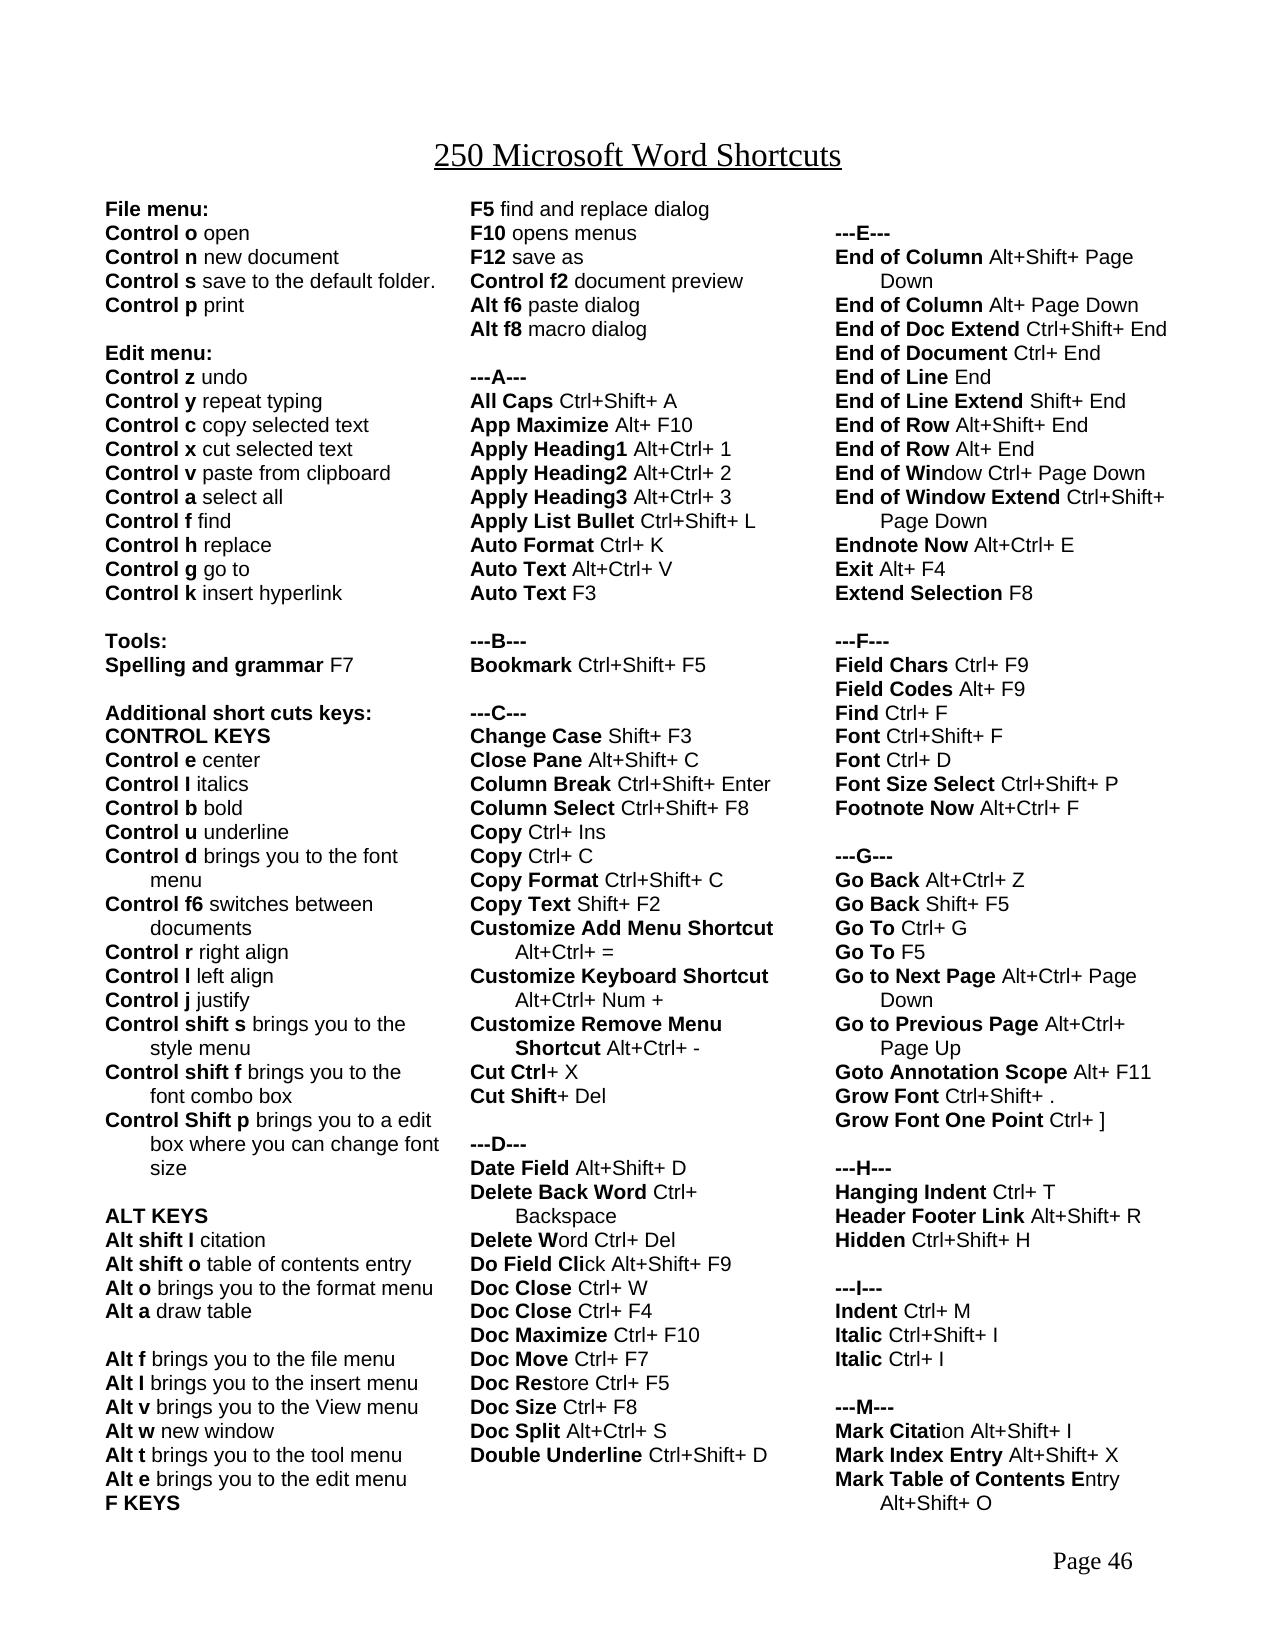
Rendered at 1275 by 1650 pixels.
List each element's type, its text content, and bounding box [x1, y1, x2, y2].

text End of Line Extend Shift+ End [835, 389, 1170, 413]
text ---E--- [835, 221, 1170, 245]
text F12 save as [470, 245, 805, 269]
text Control h replace [105, 533, 440, 557]
text Go To F5 [835, 940, 1170, 964]
text Italic Ctrl+Shift+ I [835, 1323, 1170, 1347]
text Control s save to the default folder. [105, 269, 440, 293]
text Control x cut selected text [105, 437, 440, 461]
text Additional short cuts keys: [105, 700, 440, 724]
text Field Chars Ctrl+ F9 [835, 652, 1170, 676]
text Apply Heading2 Alt+Ctrl+ 2 [470, 461, 805, 485]
text Doc Restore Ctrl+ F5 [470, 1371, 805, 1395]
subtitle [105, 135, 1170, 173]
text Alt w new window [105, 1419, 440, 1443]
text Do Field Click Alt+Shift+ F9 [470, 1251, 805, 1275]
text Field Codes Alt+ F9 [835, 676, 1170, 700]
text Header Footer Link Alt+Shift+ R [835, 1203, 1170, 1227]
text Tools: [105, 628, 440, 652]
text Control f find [105, 509, 440, 533]
text Control f2 document preview [470, 269, 805, 293]
text Cut Ctrl+ X [470, 1060, 805, 1084]
text Control y repeat typing [105, 389, 440, 413]
text ---M--- [835, 1395, 1170, 1419]
text Alt I brings you to the insert menu [105, 1371, 440, 1395]
text Doc Maximize Ctrl+ F10 [470, 1323, 805, 1347]
text Alt t brings you to the tool menu [105, 1443, 440, 1467]
text Alt shift o table of contents entry [105, 1251, 440, 1275]
text ---A--- [470, 365, 805, 389]
text Control v paste from clipboard [105, 461, 440, 485]
text Bookmark Ctrl+Shift+ F5 [470, 652, 805, 676]
text Apply Heading3 Alt+Ctrl+ 3 [470, 485, 805, 509]
text Control a select all [105, 485, 440, 509]
text Control j justify [105, 988, 440, 1012]
text F KEYS [105, 1491, 440, 1515]
text ---H--- [835, 1156, 1170, 1179]
text ---C--- [470, 700, 805, 724]
text Alt f brings you to the file menu [105, 1347, 440, 1371]
text Control I italics [105, 772, 440, 796]
text Control d brings you to the font menu [105, 844, 440, 892]
text End of Document Ctrl+ End [835, 341, 1170, 365]
text Spelling and grammar F7 [105, 652, 440, 676]
text Font Ctrl+ D [835, 748, 1170, 772]
text Customize Keyboard Shortcut Alt+Ctrl+ Num + [470, 964, 805, 1012]
text Footnote Now Alt+Ctrl+ F [835, 796, 1170, 820]
text Go to Previous Page Alt+Ctrl+ Page Up [835, 1012, 1170, 1060]
text Control shift f brings you to the font combo box [105, 1060, 440, 1108]
text Control u underline [105, 820, 440, 844]
text End of Column Alt+Shift+ Page Down [835, 245, 1170, 293]
text Column Break Ctrl+Shift+ Enter [470, 772, 805, 796]
text Control shift s brings you to the style menu [105, 1012, 440, 1060]
text Alt f8 macro dialog [470, 317, 805, 341]
text End of Column Alt+ Page Down [835, 293, 1170, 317]
text File menu: [105, 197, 440, 221]
text Go Back Shift+ F5 [835, 892, 1170, 916]
text Change Case Shift+ F3 [470, 724, 805, 748]
text App Maximize Alt+ F10 [470, 413, 805, 437]
text Control o open [105, 221, 440, 245]
text Alt v brings you to the View menu [105, 1395, 440, 1419]
text Alt shift I citation [105, 1227, 440, 1251]
text Delete Word Ctrl+ [470, 1227, 805, 1251]
text Grow Font Ctrl+Shift+ . [835, 1084, 1170, 1108]
text Edit menu: [105, 341, 440, 365]
text Control r right align [105, 940, 440, 964]
text Alt e brings you to the edit menu [105, 1467, 440, 1491]
text Doc Split Alt+Ctrl+ S [470, 1419, 805, 1443]
text End of Window Ctrl+ Page Down [835, 461, 1170, 485]
text F10 opens menus [470, 221, 805, 245]
text Control c copy selected text [105, 413, 440, 437]
text End of Window Extend Ctrl+Shift+ Page Down [835, 485, 1170, 533]
text Find Ctrl+ F [835, 700, 1170, 724]
text Copy Format Ctrl+Shift+ C [470, 868, 805, 892]
text Copy Text Shift+ F2 [470, 892, 805, 916]
text Doc Close Ctrl+ W [470, 1275, 805, 1299]
text Doc Close Ctrl+ F4 [470, 1299, 805, 1323]
text Close Pane Alt+Shift+ C [470, 748, 805, 772]
text Copy Ctrl+ C [470, 844, 805, 868]
text ---D--- [470, 1132, 805, 1156]
text Control z undo [105, 365, 440, 389]
text ALT KEYS [105, 1203, 440, 1227]
text End of Doc Extend Ctrl+Shift+ End [835, 317, 1170, 341]
text Extend Selection F8 [835, 581, 1170, 604]
text Control Shift p brings you to a edit box where you can change font size [105, 1108, 440, 1179]
text Double Underline Ctrl+Shift+ D [470, 1443, 805, 1467]
text F5 find and replace dialog [470, 197, 805, 221]
text Goto Annotation Scope Alt+ F11 [835, 1060, 1170, 1084]
text Apply List Bullet Ctrl+Shift+ L [470, 509, 805, 533]
text Delete Back Word Ctrl+ Backspace [470, 1179, 805, 1227]
text Customize Remove Menu Shortcut Alt+Ctrl+ - [470, 1012, 805, 1060]
text End of Row Alt+Shift+ End [835, 413, 1170, 437]
text Control l left align [105, 964, 440, 988]
text Indent Ctrl+ M [835, 1299, 1170, 1323]
text Go to Next Page Alt+Ctrl+ Page Down [835, 964, 1170, 1012]
text Auto Text F3 [470, 581, 805, 604]
text Go Back Alt+Ctrl+ Z [835, 868, 1170, 892]
text ---G--- [835, 844, 1170, 868]
text End of Line End [835, 365, 1170, 389]
text Alt a draw table [105, 1299, 440, 1323]
text All Caps Ctrl+Shift+ A [470, 389, 805, 413]
text Cut Shift+ [470, 1084, 805, 1108]
text ---F--- [835, 628, 1170, 652]
text Control f6 switches between documents [105, 892, 440, 940]
text Italic Ctrl+ I [835, 1347, 1170, 1371]
text Go To Ctrl+ G [835, 916, 1170, 940]
text Hidden Ctrl+Shift+ H [835, 1227, 1170, 1251]
text Customize Add Menu Shortcut Alt+Ctrl+ = [470, 916, 805, 964]
text Mark Table of Contents Entry Alt+Shift+ O [835, 1467, 1170, 1515]
text Control g go to [105, 557, 440, 581]
text Font Ctrl+Shift+ F [835, 724, 1170, 748]
text Control b bold [105, 796, 440, 820]
text Exit Alt+ F4 [835, 557, 1170, 581]
text Control e center [105, 748, 440, 772]
text Auto Text Alt+Ctrl+ V [470, 557, 805, 581]
text Mark Citation Alt+Shift+ I [835, 1419, 1170, 1443]
text Copy Ctrl+ Ins [470, 820, 805, 844]
text Doc Size Ctrl+ F8 [470, 1395, 805, 1419]
text Hanging Indent Ctrl+ T [835, 1179, 1170, 1203]
text Alt o brings you to the format menu [105, 1275, 440, 1299]
text Column Select Ctrl+Shift+ F8 [470, 796, 805, 820]
text ---B--- [470, 628, 805, 652]
text Font Size Select Ctrl+Shift+ P [835, 772, 1170, 796]
text End of Row Alt+ End [835, 437, 1170, 461]
text Apply Heading1 Alt+Ctrl+ 1 [470, 437, 805, 461]
text Alt f6 paste dialog [470, 293, 805, 317]
text Grow Font One Point Ctrl+ ] [835, 1108, 1170, 1132]
text ---I--- [835, 1275, 1170, 1299]
text Mark Index Entry Alt+Shift+ X [835, 1443, 1170, 1467]
text Control k insert hyperlink [105, 581, 440, 604]
text Auto Format Ctrl+ K [470, 533, 805, 557]
text Control n new document [105, 245, 440, 269]
text Endnote Now Alt+Ctrl+ E [835, 533, 1170, 557]
text Doc Move Ctrl+ F7 [470, 1347, 805, 1371]
text Control p print [105, 293, 440, 317]
text Date Field Alt+Shift+ D [470, 1156, 805, 1179]
text CONTROL KEYS [105, 724, 440, 748]
